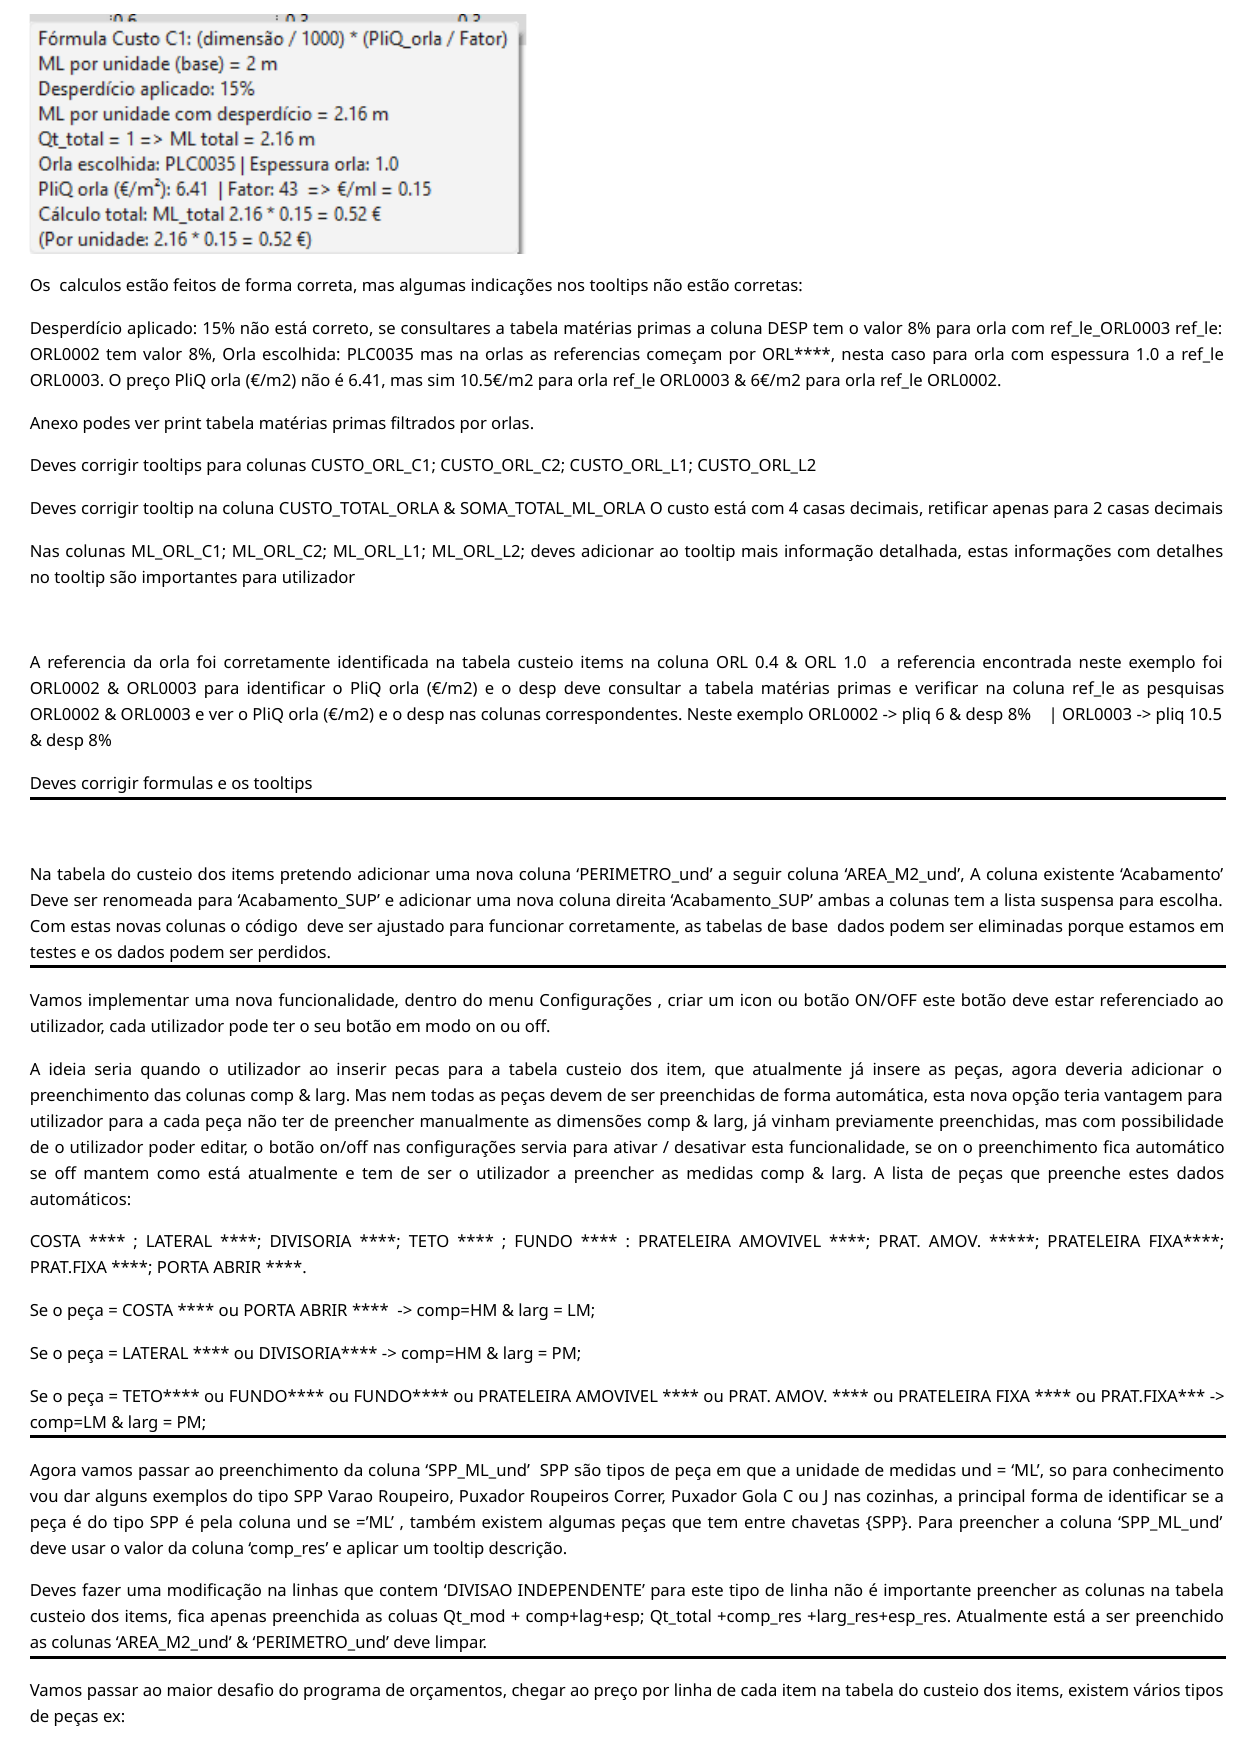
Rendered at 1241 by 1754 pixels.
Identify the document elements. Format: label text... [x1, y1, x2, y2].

text Se o peça = LATERAL **** ou DIVISORIA**** -> comp=HM & larg = PM; [29, 1342, 1226, 1364]
text Na tabela do custeio dos items pretendo adicionar uma nova coluna ‘PERIMETRO_und’ a seguir coluna ‘AREA_M2_und’, A coluna existente ‘Acabamento’ Deve ser renomeada para ‘Acabamento_SUP’ e adicionar uma nova coluna direita ‘Acabamento_SUP’ ambas a colunas tem a lista suspensa para escolha. Com estas novas colunas o código deve ser ajustado para funcionar corretamente, as tabelas de base dados podem ser eliminadas porque estamos em testes e os dados podem ser perdidos. [29, 862, 1226, 968]
picture [29, 14, 527, 254]
text Agora vamos passar ao preenchimento da coluna ‘SPP_ML_und’ SPP são tipos de peça em que a unidade de medidas und = ‘ML’, so para conhecimento vou dar alguns exemplos do tipo SPP Varao Roupeiro, Puxador Roupeiros Correr, Puxador Gola C ou J nas cozinhas, a principal forma de identificar se a peça é do tipo SPP é pela coluna und se =’ML’ , também existem algumas peças que tem entre chavetas {SPP}. Para preencher a coluna ‘SPP_ML_und’ deve usar o valor da coluna ‘comp_res’ e aplicar um tooltip descrição. [29, 1458, 1226, 1559]
text A ideia seria quando o utilizador ao inserir pecas para a tabela custeio dos item, que atualmente já insere as peças, agora deveria adicionar o preenchimento das colunas comp & larg. Mas nem todas as peças devem de ser preenchidas de forma automática, esta nova opção teria vantagem para utilizador para a cada peça não ter de preencher manualmente as dimensões comp & larg, já vinham previamente preenchidas, mas com possibilidade de o utilizador poder editar, o botão on/off nas configurações servia para ativar / desativar esta funcionalidade, se on o preenchimento fica automático se off mantem como está atualmente e tem de ser o utilizador a preencher as medidas comp & larg. A lista de peças que preenche estes dados automáticos: [29, 1057, 1226, 1210]
text Deves corrigir formulas e os tooltips [29, 772, 1226, 800]
text Deves corrigir tooltip na coluna CUSTO_TOTAL_ORLA & SOMA_TOTAL_ML_ORLA O custo está com 4 casas decimais, retificar apenas para 2 casas decimais [29, 497, 1226, 519]
text Vamos passar ao maior desafio do programa de orçamentos, chegar ao preço por linha de cada item na tabela do custeio dos items, existem vários tipos de peças ex: [29, 1679, 1226, 1728]
text A referencia da orla foi corretamente identificada na tabela custeio items na coluna ORL 0.4 & ORL 1.0 a referencia encontrada neste exemplo foi ORL0002 & ORL0003 para identificar o PliQ orla (€/m2) e o desp deve consultar a tabela matérias primas e verificar na coluna ref_le as pesquisas ORL0002 & ORL0003 e ver o PliQ orla (€/m2) e o desp nas colunas correspondentes. Neste exemplo ORL0002 -> pliq 6 & desp 8% | ORL0003 -> pliq 10.5 & desp 8% [29, 651, 1226, 752]
text Anexo podes ver print tabela matérias primas filtrados por orlas. [29, 411, 1226, 434]
text Vamos implementar uma nova funcionalidade, dentro do menu Configurações , criar um icon ou botão ON/OFF este botão deve estar referenciado ao utilizador, cada utilizador pode ter o seu botão em modo on ou off. [29, 988, 1226, 1037]
text Deves fazer uma modificação na linhas que contem ‘DIVISAO INDEPENDENTE’ para este tipo de linha não é importante preencher as colunas na tabela custeio dos items, fica apenas preenchida as coluas Qt_mod + comp+lag+esp; Qt_total +comp_res +larg_res+esp_res. Atualmente está a ser preenchido as colunas ‘AREA_M2_und’ & ‘PERIMETRO_und’ deve limpar. [29, 1579, 1226, 1659]
text Desperdício aplicado: 15% não está correto, se consultares a tabela matérias primas a coluna DESP tem o valor 8% para orla com ref_le_ORL0003 ref_le: ORL0002 tem valor 8%, Orla escolhida: PLC0035 mas na orlas as referencias começam por ORL****, nesta caso para orla com espessura 1.0 a ref_le ORL0003. O preço PliQ orla (€/m2) não é 6.41, mas sim 10.5€/m2 para orla ref_le ORL0003 & 6€/m2 para orla ref_le ORL0002. [29, 317, 1226, 391]
text Nas colunas ML_ORL_C1; ML_ORL_C2; ML_ORL_L1; ML_ORL_L2; deves adicionar ao tooltip mais informação detalhada, estas informações com detalhes no tooltip são importantes para utilizador [29, 539, 1226, 588]
text Se o peça = COSTA **** ou PORTA ABRIR **** -> comp=HM & larg = LM; [29, 1299, 1226, 1322]
text Deves corrigir tooltips para colunas CUSTO_ORL_C1; CUSTO_ORL_C2; CUSTO_ORL_L1; CUSTO_ORL_L2 [29, 454, 1226, 477]
text Os calculos estão feitos de forma correta, mas algumas indicações nos tooltips não estão corretas: [29, 274, 1226, 297]
text COSTA **** ; LATERAL ****; DIVISORIA ****; TETO **** ; FUNDO **** : PRATELEIRA AMOVIVEL ****; PRAT. AMOV. *****; PRATELEIRA FIXA****; PRAT.FIXA ****; PORTA ABRIR ****. [29, 1230, 1226, 1279]
text Se o peça = TETO**** ou FUNDO**** ou FUNDO**** ou PRATELEIRA AMOVIVEL **** ou PRAT. AMOV. **** ou PRATELEIRA FIXA **** ou PRAT.FIXA*** -> comp=LM & larg = PM; [29, 1384, 1226, 1438]
